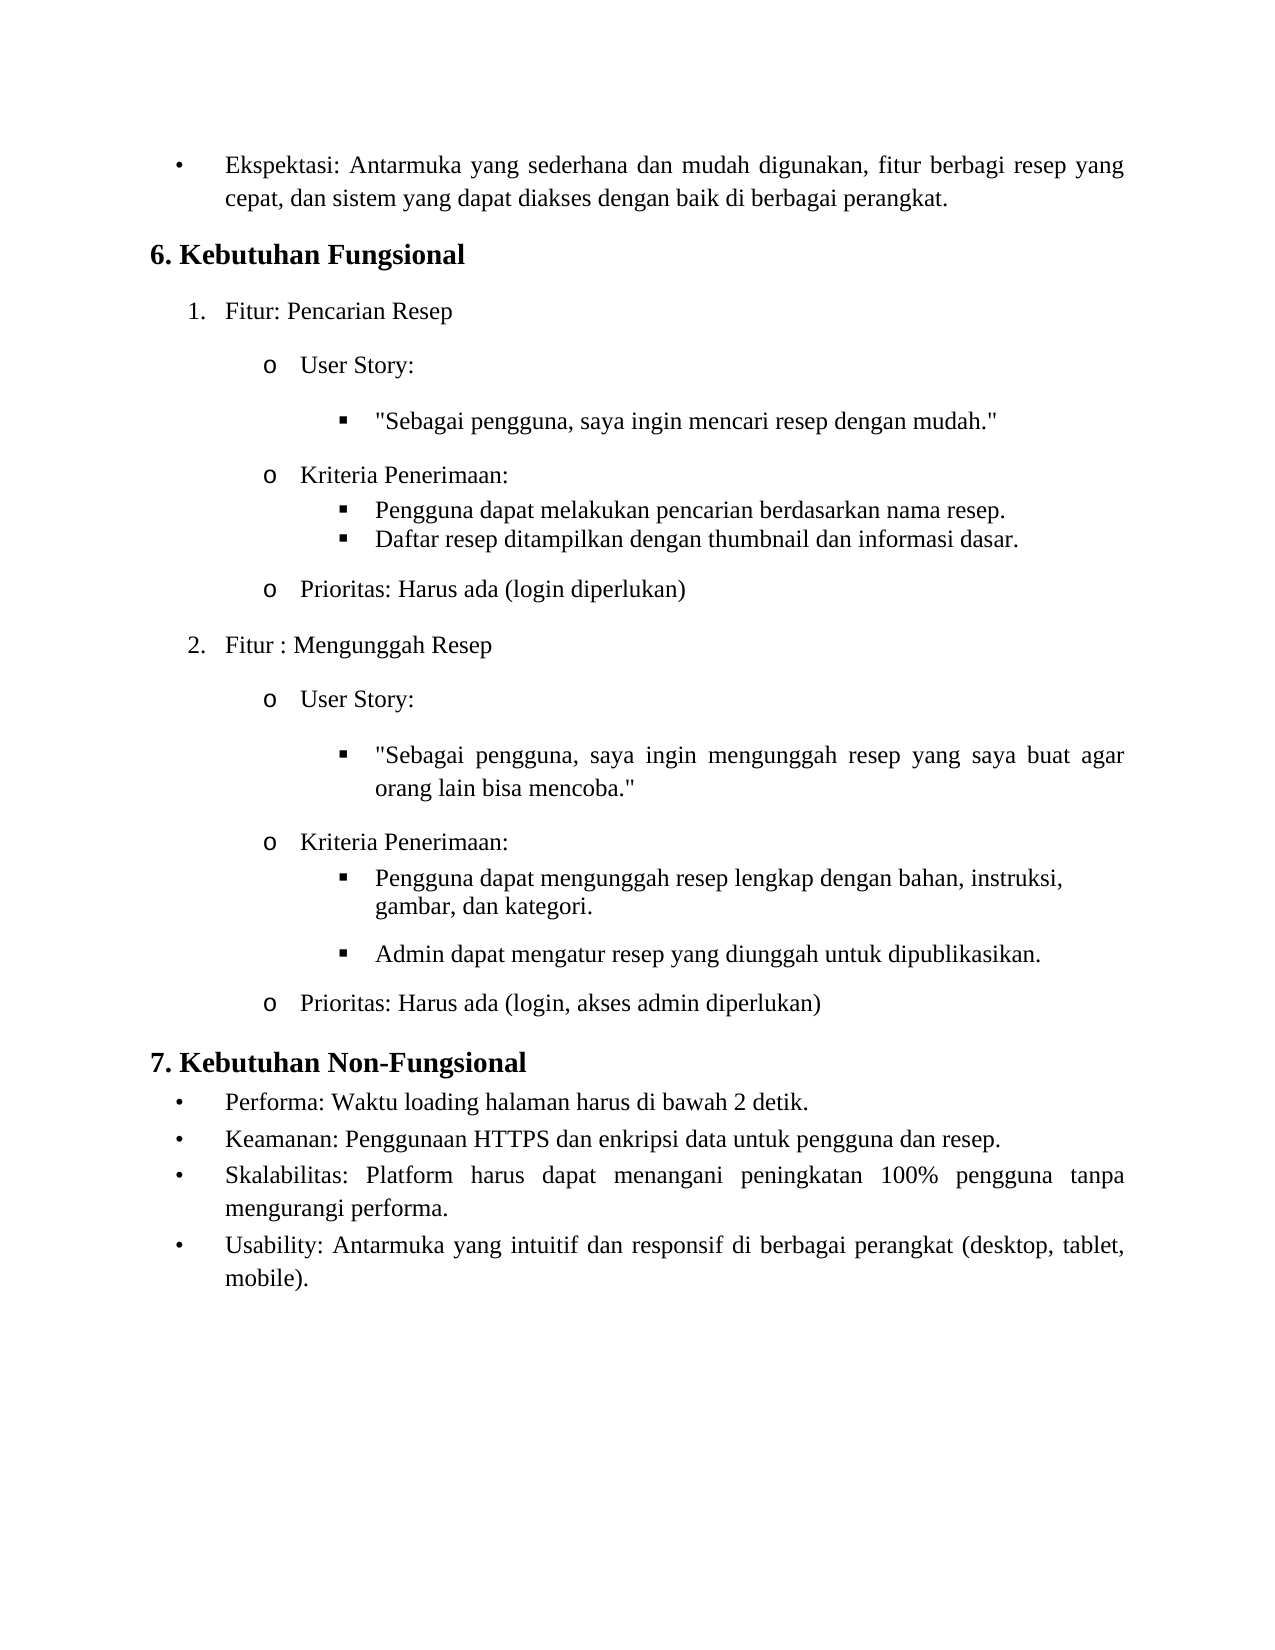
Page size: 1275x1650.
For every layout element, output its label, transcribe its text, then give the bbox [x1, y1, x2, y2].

subtitle Prioritas: Harus ada (login, akses admin diperlukan) [262, 988, 1125, 1019]
subtitle 7. Kebutuhan Non-Fungsional [150, 1045, 1125, 1078]
list Keamanan: Penggunaan HTTPS dan enkripsi data untuk pengguna dan resep. [175, 1124, 1125, 1152]
list Pengguna dapat melakukan pencarian berdasarkan nama resep. [337, 496, 1125, 524]
subtitle 6. Kebutuhan Fungsional [150, 237, 1125, 270]
list Ekspektasi: Antarmuka yang sederhana dan mudah digunakan, fitur berbagi resep yang cepat, dan sistem yang dapat diakses dengan baik di berbagai perangkat. [175, 150, 1125, 212]
subtitle "Sebagai pengguna, saya ingin mencari resep dengan mudah." [337, 406, 1125, 435]
subtitle Prioritas: Harus ada (login diperlukan) [262, 574, 1125, 605]
list Admin dapat mengatur resep yang diunggah untuk dipublikasikan. [337, 939, 1125, 968]
subtitle Fitur: Pencarian Resep [187, 296, 1125, 325]
list Daftar resep ditampilkan dengan thumbnail dan informasi dasar. [337, 524, 1125, 553]
list Pengguna dapat mengunggah resep lengkap dengan bahan, instruksi, gambar, dan kategori. [337, 863, 1125, 920]
subtitle Fitur : Mengunggah Resep [187, 630, 1125, 659]
list Skalabilitas: Platform harus dapat menangani peningkatan 100% pengguna tanpa mengurangi performa. [175, 1161, 1125, 1222]
subtitle Kriteria Penerimaan: [262, 827, 1125, 858]
list Usability: Antarmuka yang intuitif dan responsif di berbagai perangkat (desktop, tablet, mobile). [175, 1230, 1125, 1292]
list Performa: Waktu loading halaman harus di bawah 2 detik. [175, 1087, 1125, 1116]
subtitle "Sebagai pengguna, saya ingin mengunggah resep yang saya buat agar orang lain bisa mencoba." [337, 740, 1125, 802]
subtitle User Story: [262, 350, 1125, 381]
subtitle User Story: [262, 684, 1125, 715]
subtitle Kriteria Penerimaan: [262, 460, 1125, 491]
